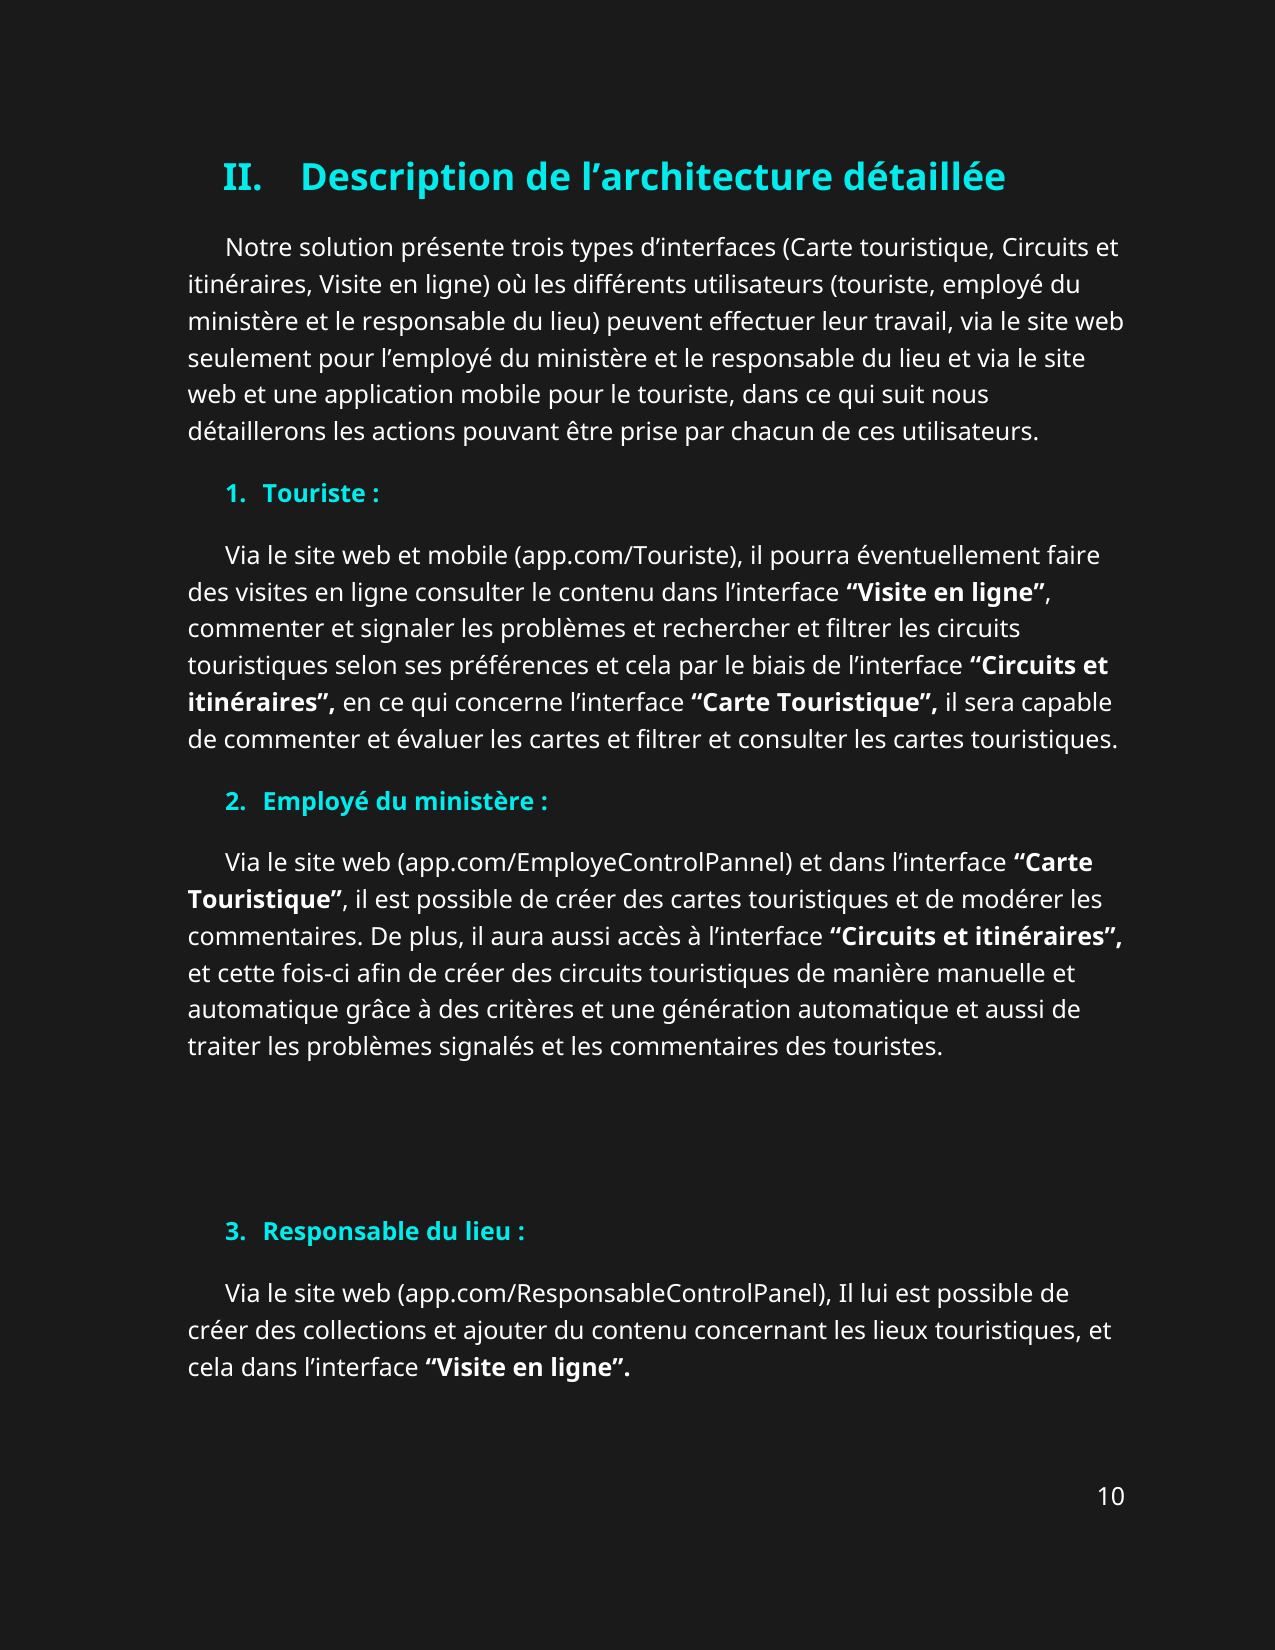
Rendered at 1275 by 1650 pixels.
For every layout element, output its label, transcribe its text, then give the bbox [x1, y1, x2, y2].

text Via le site web (app.com/ResponsableControlPanel), Il lui est possible de créer des collections et ajouter du contenu concernant les lieux touristiques, et cela dans l’interface “Visite en ligne”. [187, 1276, 1125, 1383]
list Responsable du lieu : [225, 1214, 1125, 1248]
list Touriste : [225, 476, 1125, 510]
subtitle Description de l’architecture détaillée [262, 150, 1125, 201]
text Notre solution présente trois types d’interfaces (Carte touristique, Circuits et itinéraires, Visite en ligne) où les différents utilisateurs (touriste, employé du ministère et le responsable du lieu) peuvent effectuer leur travail, via le site web seulement pour l’employé du ministère et le responsable du lieu et via le site web et une application mobile pour le touriste, dans ce qui suit nous détaillerons les actions pouvant être prise par chacun de ces utilisateurs. [187, 230, 1125, 448]
list Employé du ministère : [225, 783, 1125, 817]
text Via le site web et mobile (app.com/Touriste), il pourra éventuellement faire des visites en ligne consulter le contenu dans l’interface “Visite en ligne”, commenter et signaler les problèmes et rechercher et filtrer les circuits touristiques selon ses préférences et cela par le biais de l’interface “Circuits et itinéraires”, en ce qui concerne l’interface “Carte Touristique”, il sera capable de commenter et évaluer les cartes et filtrer et consulter les cartes touristiques. [187, 537, 1125, 755]
text Via le site web (app.com/EmployeControlPannel) et dans l’interface “Carte Touristique”, il est possible de créer des cartes touristiques et de modérer les commentaires. De plus, il aura aussi accès à l’interface “Circuits et itinéraires”, et cette fois-ci afin de créer des circuits touristiques de manière manuelle et automatique grâce à des critères et une génération automatique et aussi de traiter les problèmes signalés et les commentaires des touristes. [187, 845, 1125, 1063]
